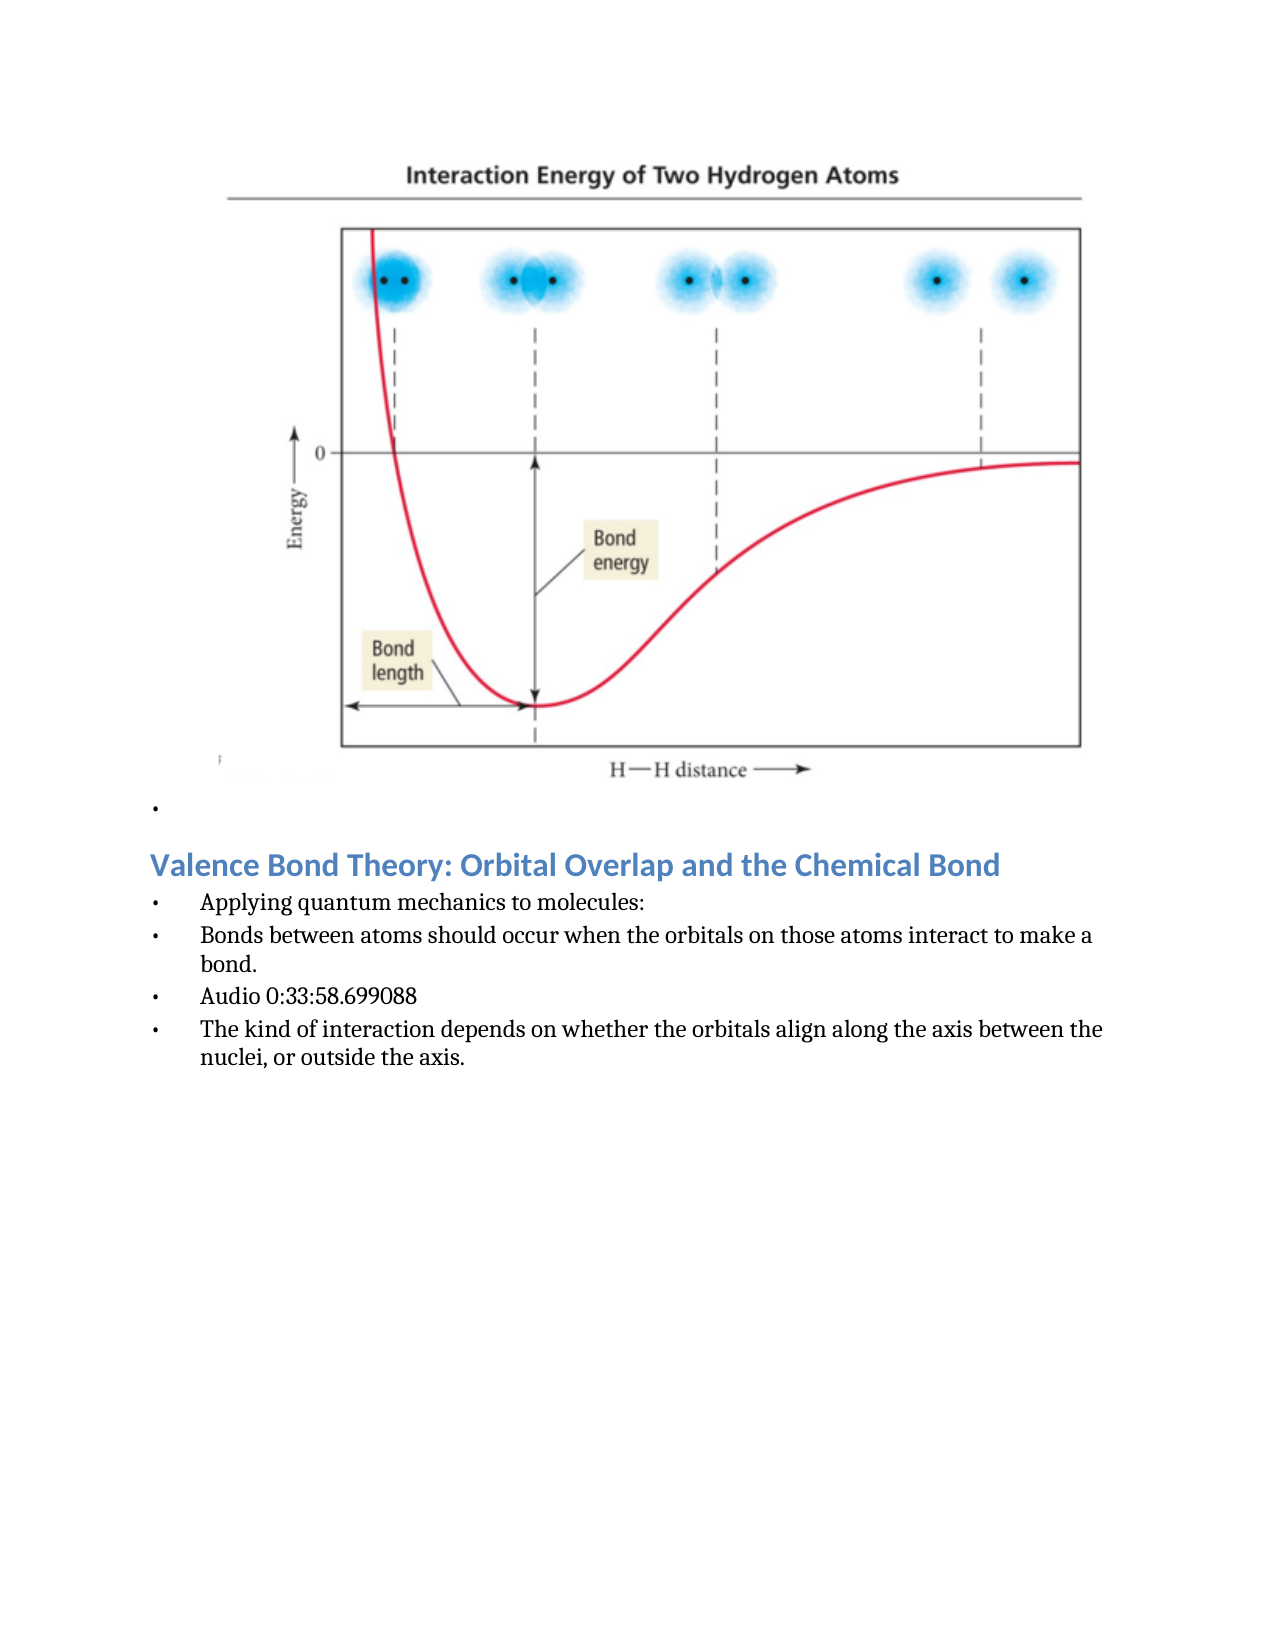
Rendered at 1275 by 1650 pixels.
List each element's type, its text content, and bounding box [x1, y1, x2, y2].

list Bonds between atoms should occur when the orbitals on those atoms interact to make a bond. [150, 921, 1125, 978]
subtitle Valence Bond Theory: Orbital Overlap and the Chemical Bond [150, 844, 1125, 884]
list Audio 0:33:58.699088 [150, 982, 1125, 1011]
picture [218, 150, 1094, 817]
list Applying quantum mechanics to molecules: [150, 888, 1125, 917]
list The kind of interaction depends on whether the orbitals align along the axis between the nuclei, or outside the axis. [150, 1014, 1125, 1072]
